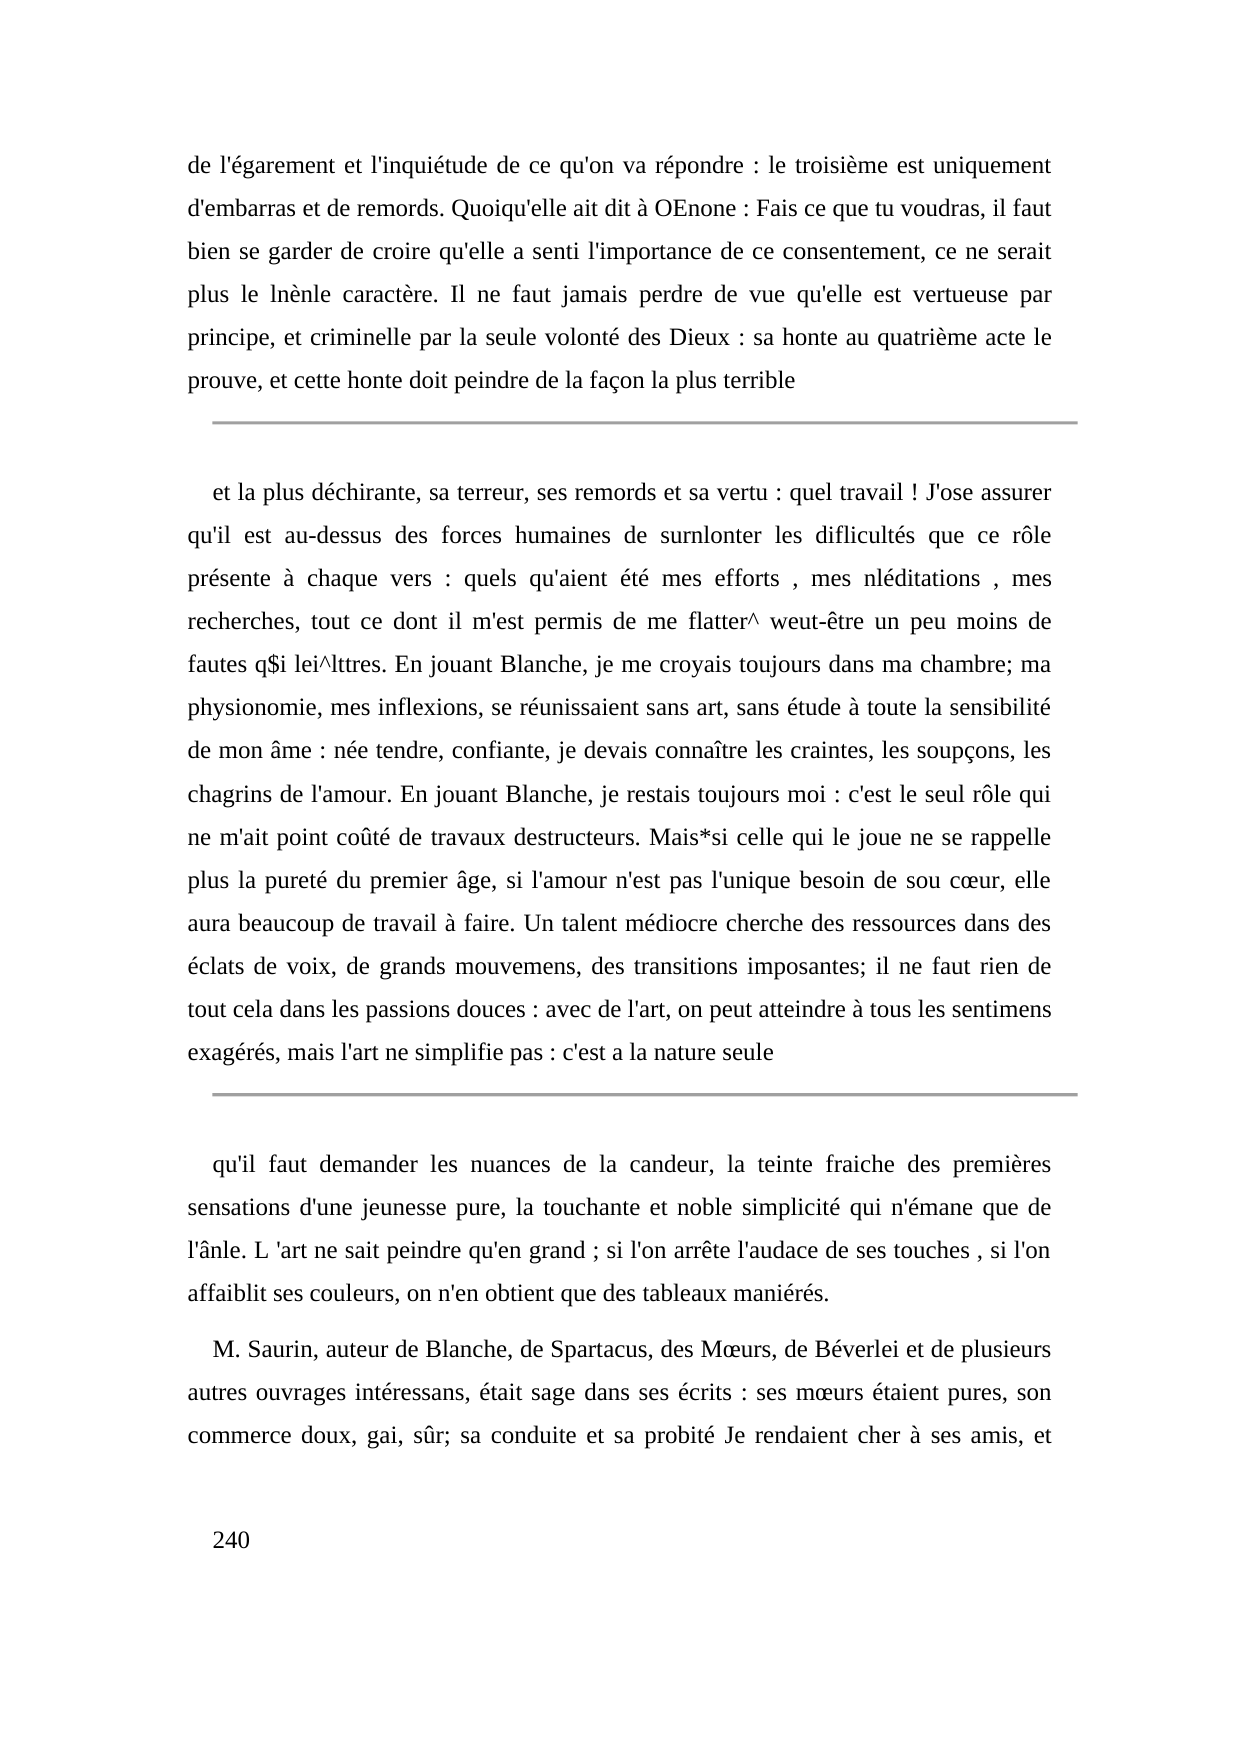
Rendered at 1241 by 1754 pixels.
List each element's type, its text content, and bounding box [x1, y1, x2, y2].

text et la plus déchirante, sa terreur, ses remords et sa vertu : quel travail ! J'ose assurer qu'il est au-dessus des forces humaines de surnlonter les diflicultés que ce rôle présente à chaque vers : quels qu'aient été mes efforts , mes nléditations , mes recherches, tout ce dont il m'est permis de me flatter^ weut-être un peu moins de fautes q$i lei^lttres. En jouant Blanche, je me croyais toujours dans ma chambre; ma physionomie, mes inflexions, se réunissaient sans art, sans étude à toute la sensibilité de mon âme : née tendre, confiante, je devais connaître les craintes, les soupçons, les chagrins de l'amour. En jouant Blanche, je restais toujours moi : c'est le seul rôle qui ne m'ait point coûté de travaux destructeurs. Mais*si celle qui le joue ne se rappelle plus la pureté du premier âge, si l'amour n'est pas l'unique besoin de sou cœur, elle aura beaucoup de travail à faire. Un talent médiocre cherche des ressources dans des éclats de voix, de grands mouvemens, des transitions imposantes; il ne faut rien de tout cela dans les passions douces : avec de l'art, on peut atteindre à tous les sentimens exagérés, mais l'art ne simplifie pas : c'est a la nature seule [187, 477, 1053, 1066]
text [187, 150, 1053, 394]
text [187, 1334, 1053, 1449]
text qu'il faut demander les nuances de la candeur, la teinte fraiche des premières sensations d'une jeunesse pure, la touchante et noble simplicité qui n'émane que de l'ânle. L 'art ne sait peindre qu'en grand ; si l'on arrête l'audace de ses touches , si l'on affaiblit ses couleurs, on n'en obtient que des tableaux maniérés. [187, 1149, 1053, 1307]
